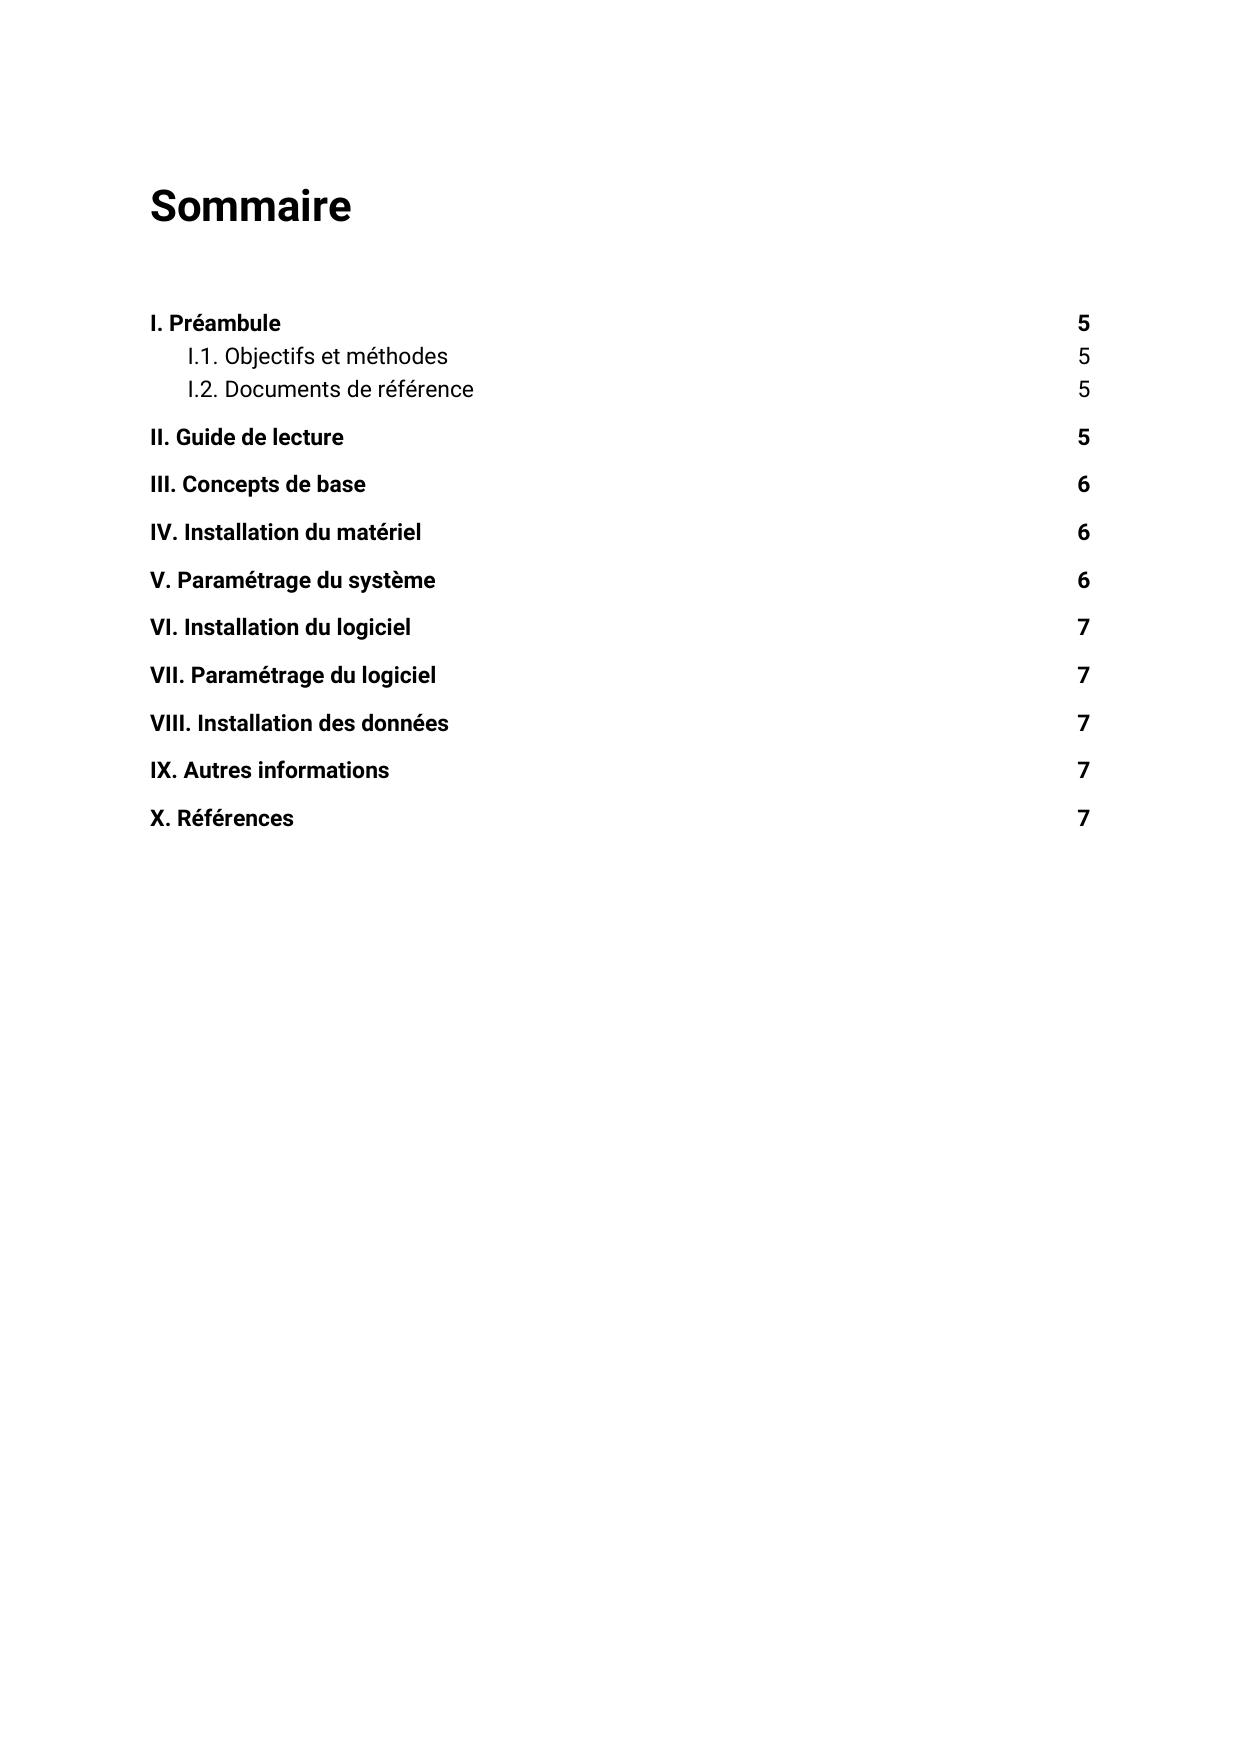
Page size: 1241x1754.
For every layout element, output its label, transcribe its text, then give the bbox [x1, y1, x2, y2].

text Sommaire [150, 181, 1090, 232]
